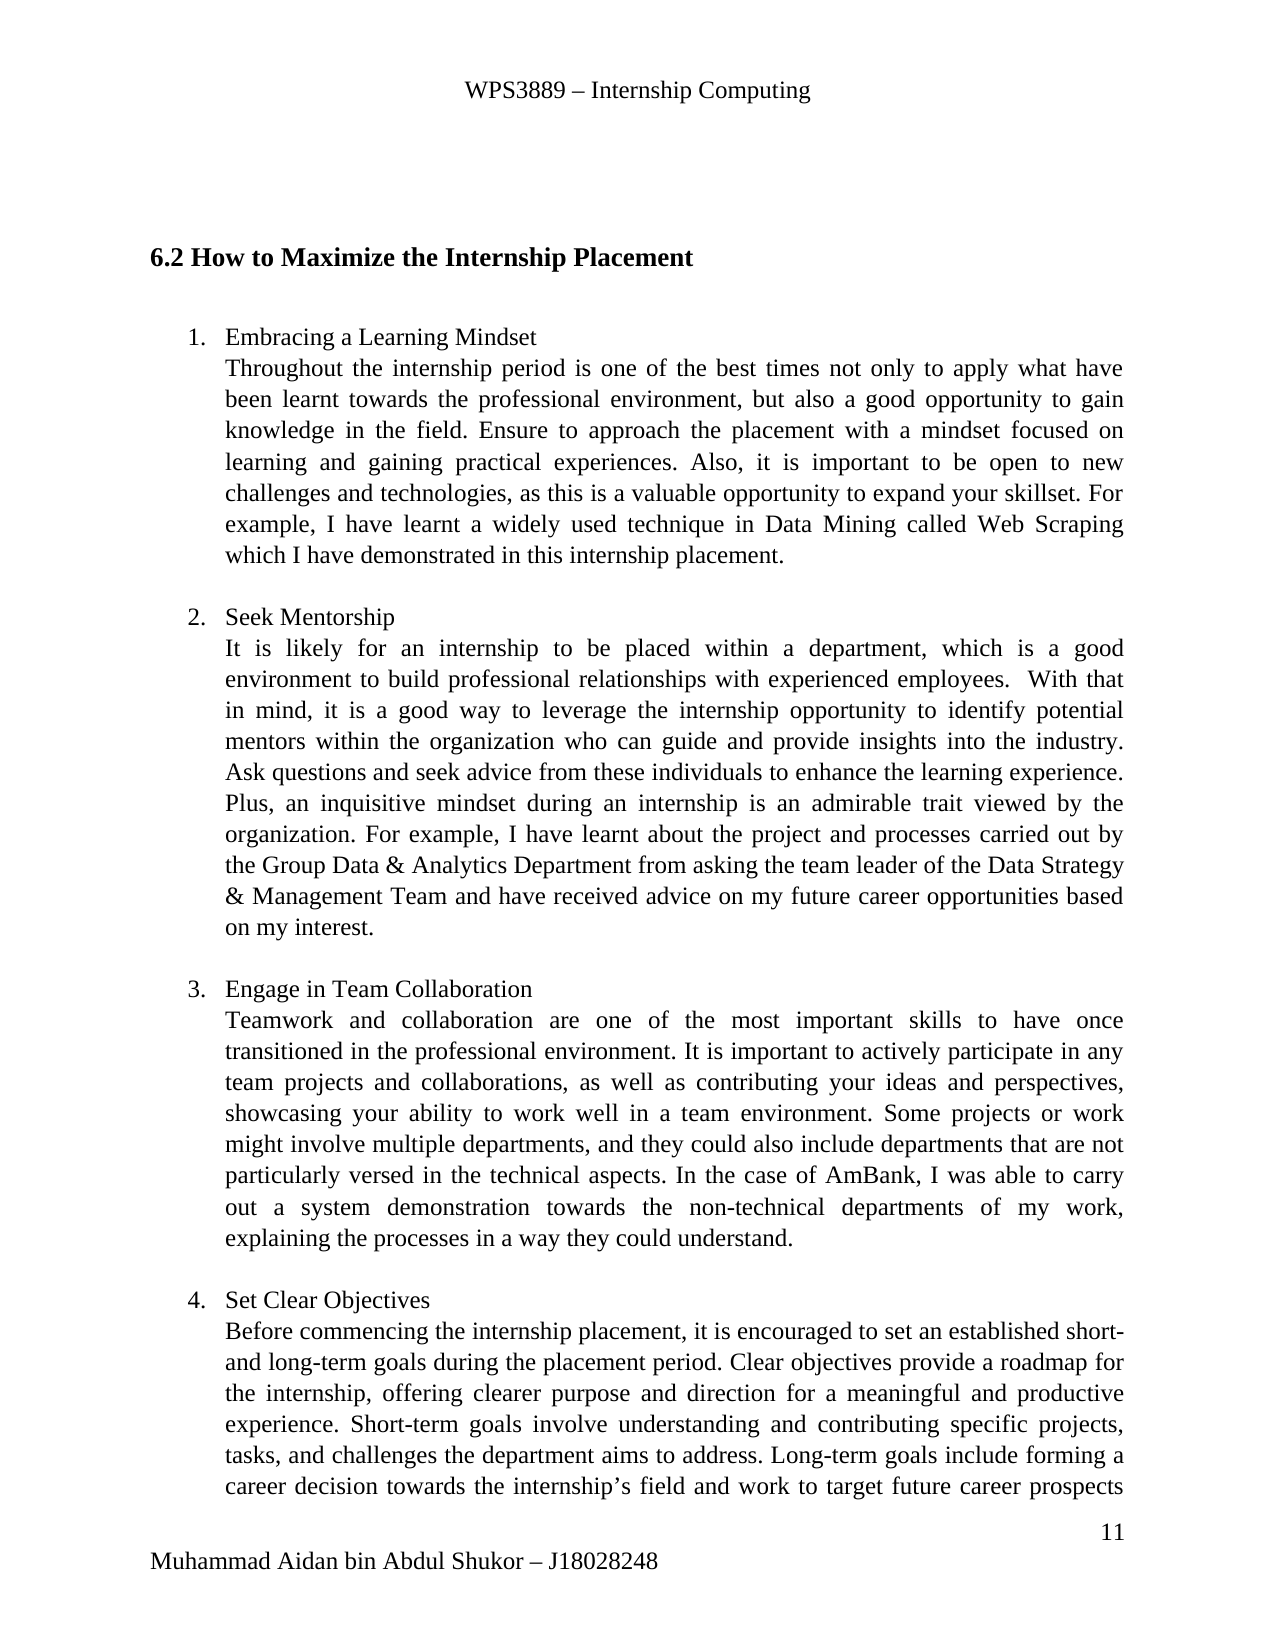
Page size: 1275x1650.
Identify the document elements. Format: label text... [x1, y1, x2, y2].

subtitle 6.2 How to Maximize the Internship Placement [150, 241, 1125, 272]
list Seek Mentorship [187, 602, 1125, 631]
list Engage in Team Collaboration [187, 974, 1125, 1003]
list It is likely for an internship to be placed within a department, which is a good environment to build professional relationships with experienced employees. With that in mind, it is a good way to leverage the internship opportunity to identify potential mentors within the organization who can guide and provide insights into the industry. Ask questions and seek advice from these individuals to enhance the learning experience. Plus, an inquisitive mindset during an internship is an admirable trait viewed by the organization. For example, I have learnt about the project and processes carried out by the Group Data & Analytics Department from asking the team leader of the Data Strategy & Management Team and have received advice on my future career opportunities based on my interest. [225, 633, 1125, 941]
list Embracing a Learning Mindset [187, 322, 1125, 351]
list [225, 1316, 1125, 1500]
list Set Clear Objectives [187, 1285, 1125, 1313]
list Teamwork and collaboration are one of the most important skills to have once transitioned in the professional environment. It is important to actively participate in any team projects and collaborations, as well as contributing your ideas and perspectives, showcasing your ability to work well in a team environment. Some projects or work might involve multiple departments, and they could also include departments that are not particularly versed in the technical aspects. In the case of AmBank, I was able to carry out a system demonstration towards the non-technical departments of my work, explaining the processes in a way they could understand. [225, 1005, 1125, 1251]
list Throughout the internship period is one of the best times not only to apply what have been learnt towards the professional environment, but also a good opportunity to gain knowledge in the field. Ensure to approach the placement with a mindset focused on learning and gaining practical experiences. Also, it is important to be open to new challenges and technologies, as this is a valuable opportunity to expand your skillset. For example, I have learnt a widely used technique in Data Mining called Web Scraping which I have demonstrated in this internship placement. [225, 353, 1125, 568]
